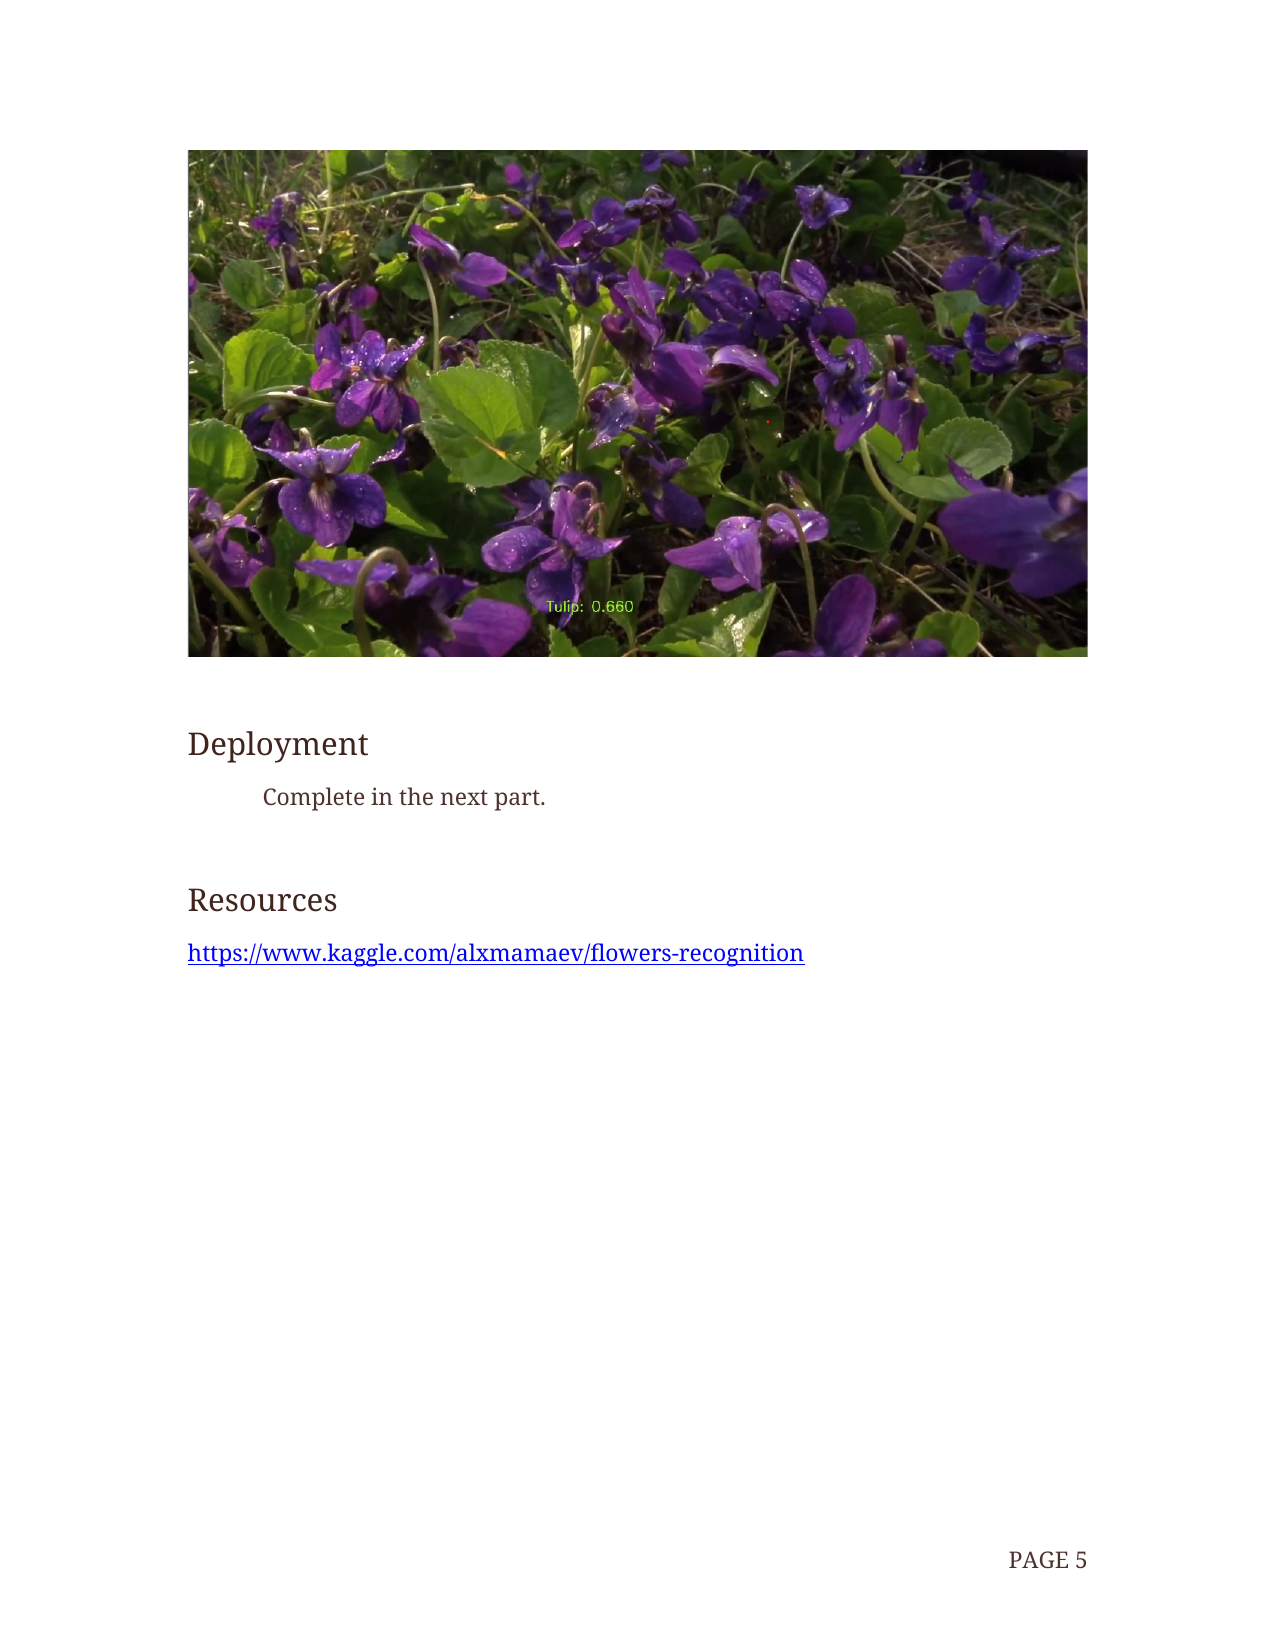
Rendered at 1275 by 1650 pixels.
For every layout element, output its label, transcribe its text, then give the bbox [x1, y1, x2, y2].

picture [187, 150, 1088, 657]
text Complete in the next part. [187, 781, 1087, 812]
text https://www.kaggle.com/alxmamaev/flowers-recognition [187, 937, 1087, 969]
subtitle Deployment [187, 722, 1087, 764]
subtitle Resources [187, 878, 1087, 921]
